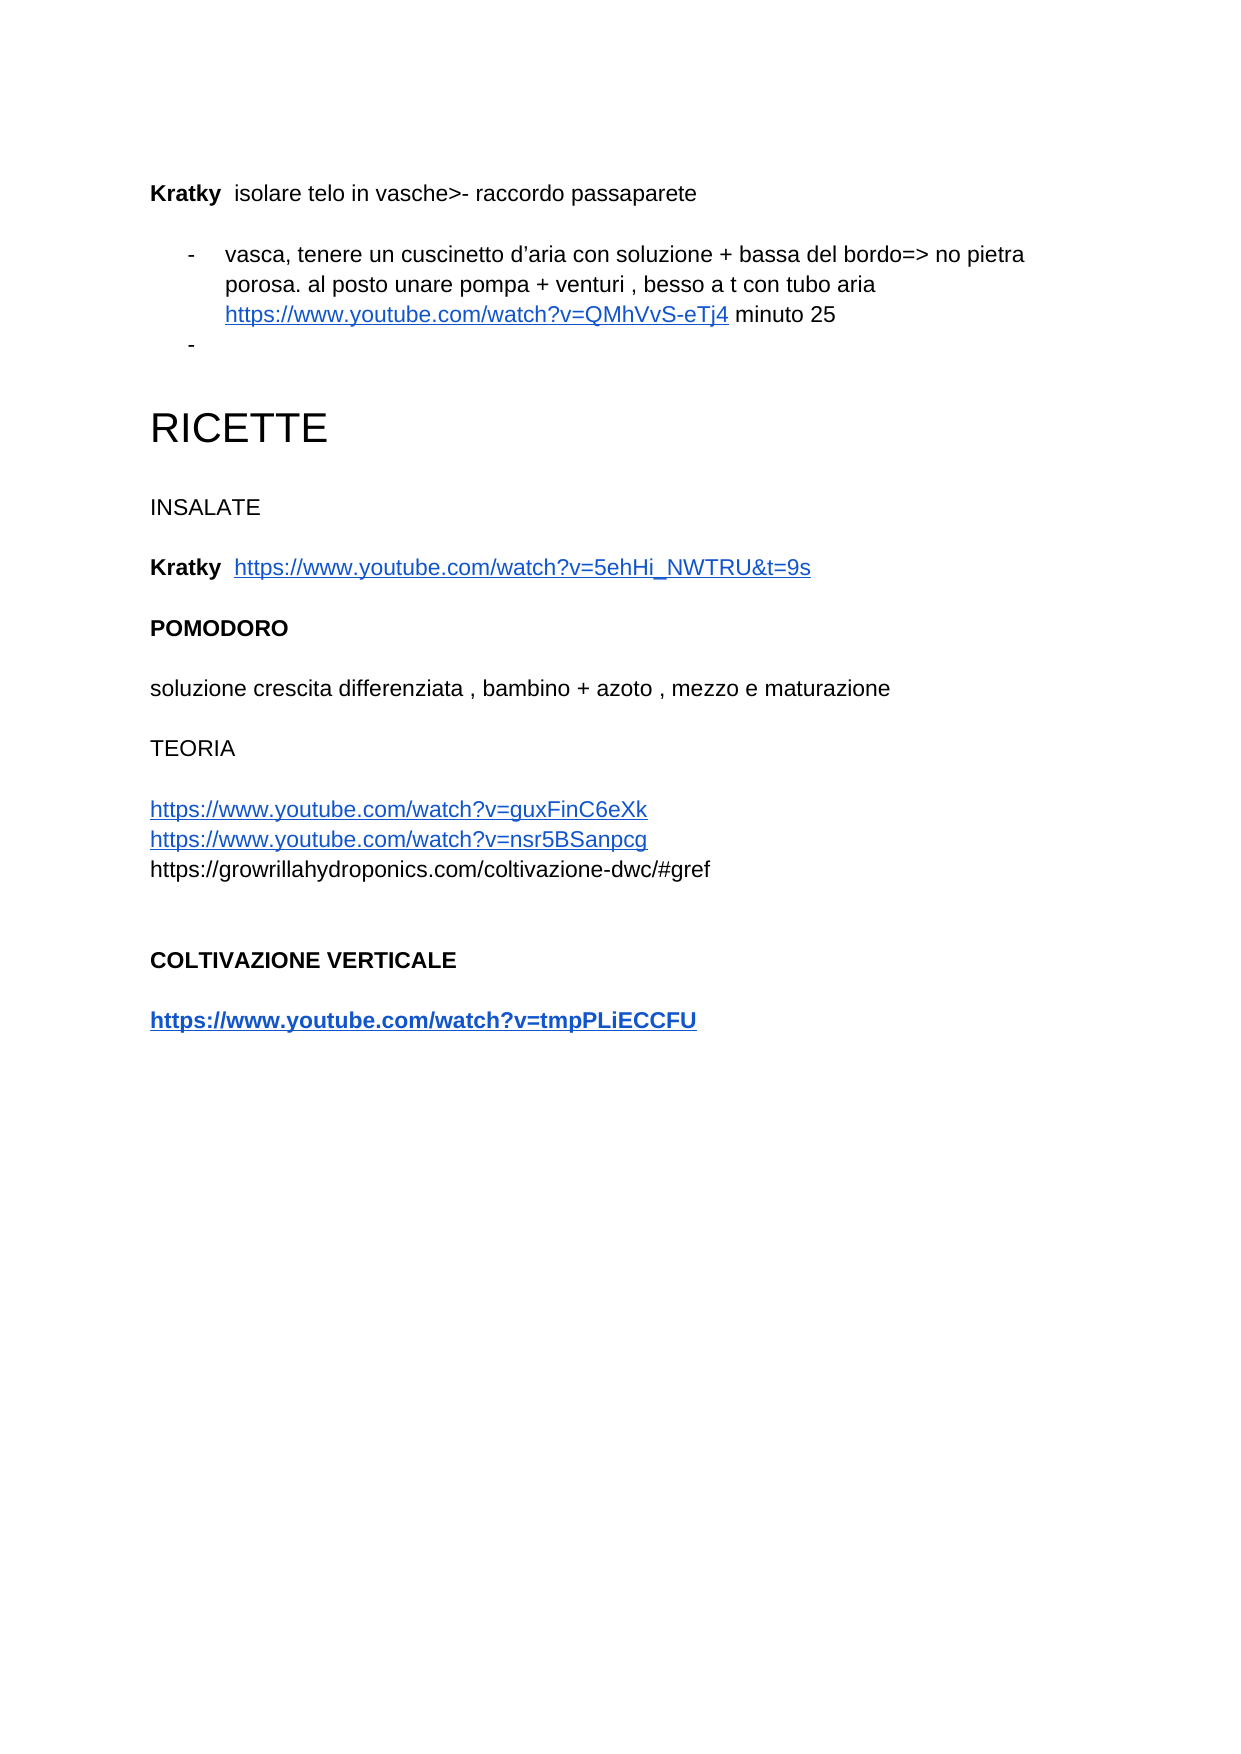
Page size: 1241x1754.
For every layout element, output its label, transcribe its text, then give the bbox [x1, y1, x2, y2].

text TEORIA [150, 735, 1090, 762]
text https://www.youtube.com/watch?v=nsr5BSanpcg [150, 826, 1090, 852]
text Kratky https://www.youtube.com/watch?v=5ehHi_NWTRU&t=9s [150, 554, 1090, 581]
text https://growrillahydroponics.com/coltivazione-dwc/#gref [150, 856, 1090, 883]
text POMODORO [150, 614, 1090, 641]
text https://www.youtube.com/watch?v=guxFinC6eXk [150, 796, 1090, 822]
text soluzione crescita differenziata , bambino + azoto , mezzo e maturazione [150, 675, 1090, 701]
text Kratky isolare telo in vasche>- raccordo passaparete [150, 180, 1090, 207]
subtitle RICETTE [150, 403, 1090, 451]
text https://www.youtube.com/watch?v=tmpPLiECCFU [150, 1007, 1090, 1034]
list vasca, tenere un cuscinetto d’aria con soluzione + bassa del bordo=> no pietra porosa. al posto unare pompa + venturi , besso a t con tubo aria https://www.youtube.com/watch?v=QMhVvS-eTj4 minuto 25 [187, 241, 1090, 327]
text INSALATE [150, 494, 1090, 520]
text COLTIVAZIONE VERTICALE [150, 947, 1090, 973]
